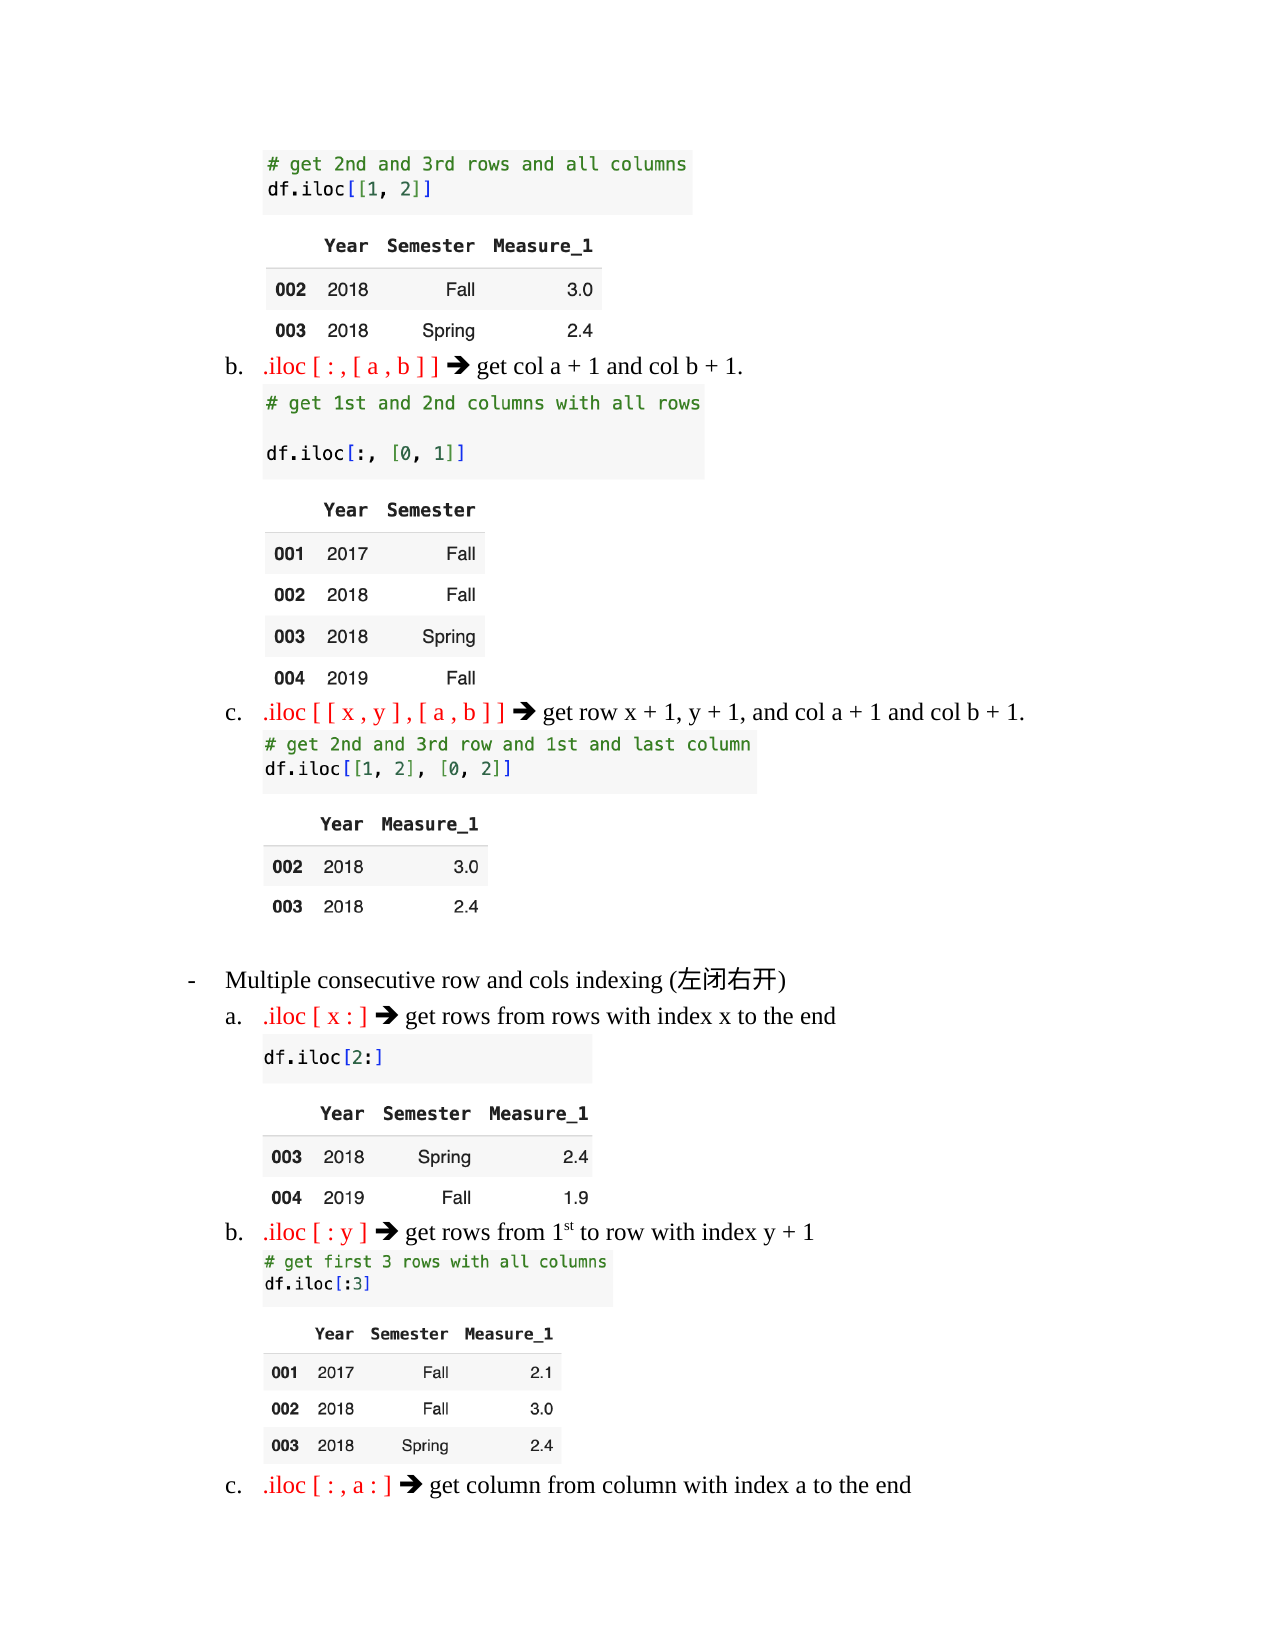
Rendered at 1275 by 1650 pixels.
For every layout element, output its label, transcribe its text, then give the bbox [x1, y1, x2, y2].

picture [262, 1250, 614, 1466]
list .iloc [ : , [ a , b ] ] get col a + 1 and col b + 1. [225, 351, 1125, 380]
picture [262, 150, 693, 347]
picture [262, 730, 758, 922]
list .iloc [ x : ] get rows from rows with index x to the end [225, 1001, 1125, 1030]
picture [262, 384, 705, 692]
list Multiple consecutive row and cols indexing (左闭右开) [187, 960, 1125, 996]
picture [262, 1034, 593, 1212]
list .iloc [ : , a : ] get column from column with index a to the end [225, 1470, 1125, 1499]
list .iloc [ [ x , y ] , [ a , b ] ] get row x + 1, y + 1, and col a + 1 and col b + 1. [225, 697, 1125, 726]
list .iloc [ : y ] get rows from 1st to row with index y + 1 [225, 1217, 1125, 1246]
